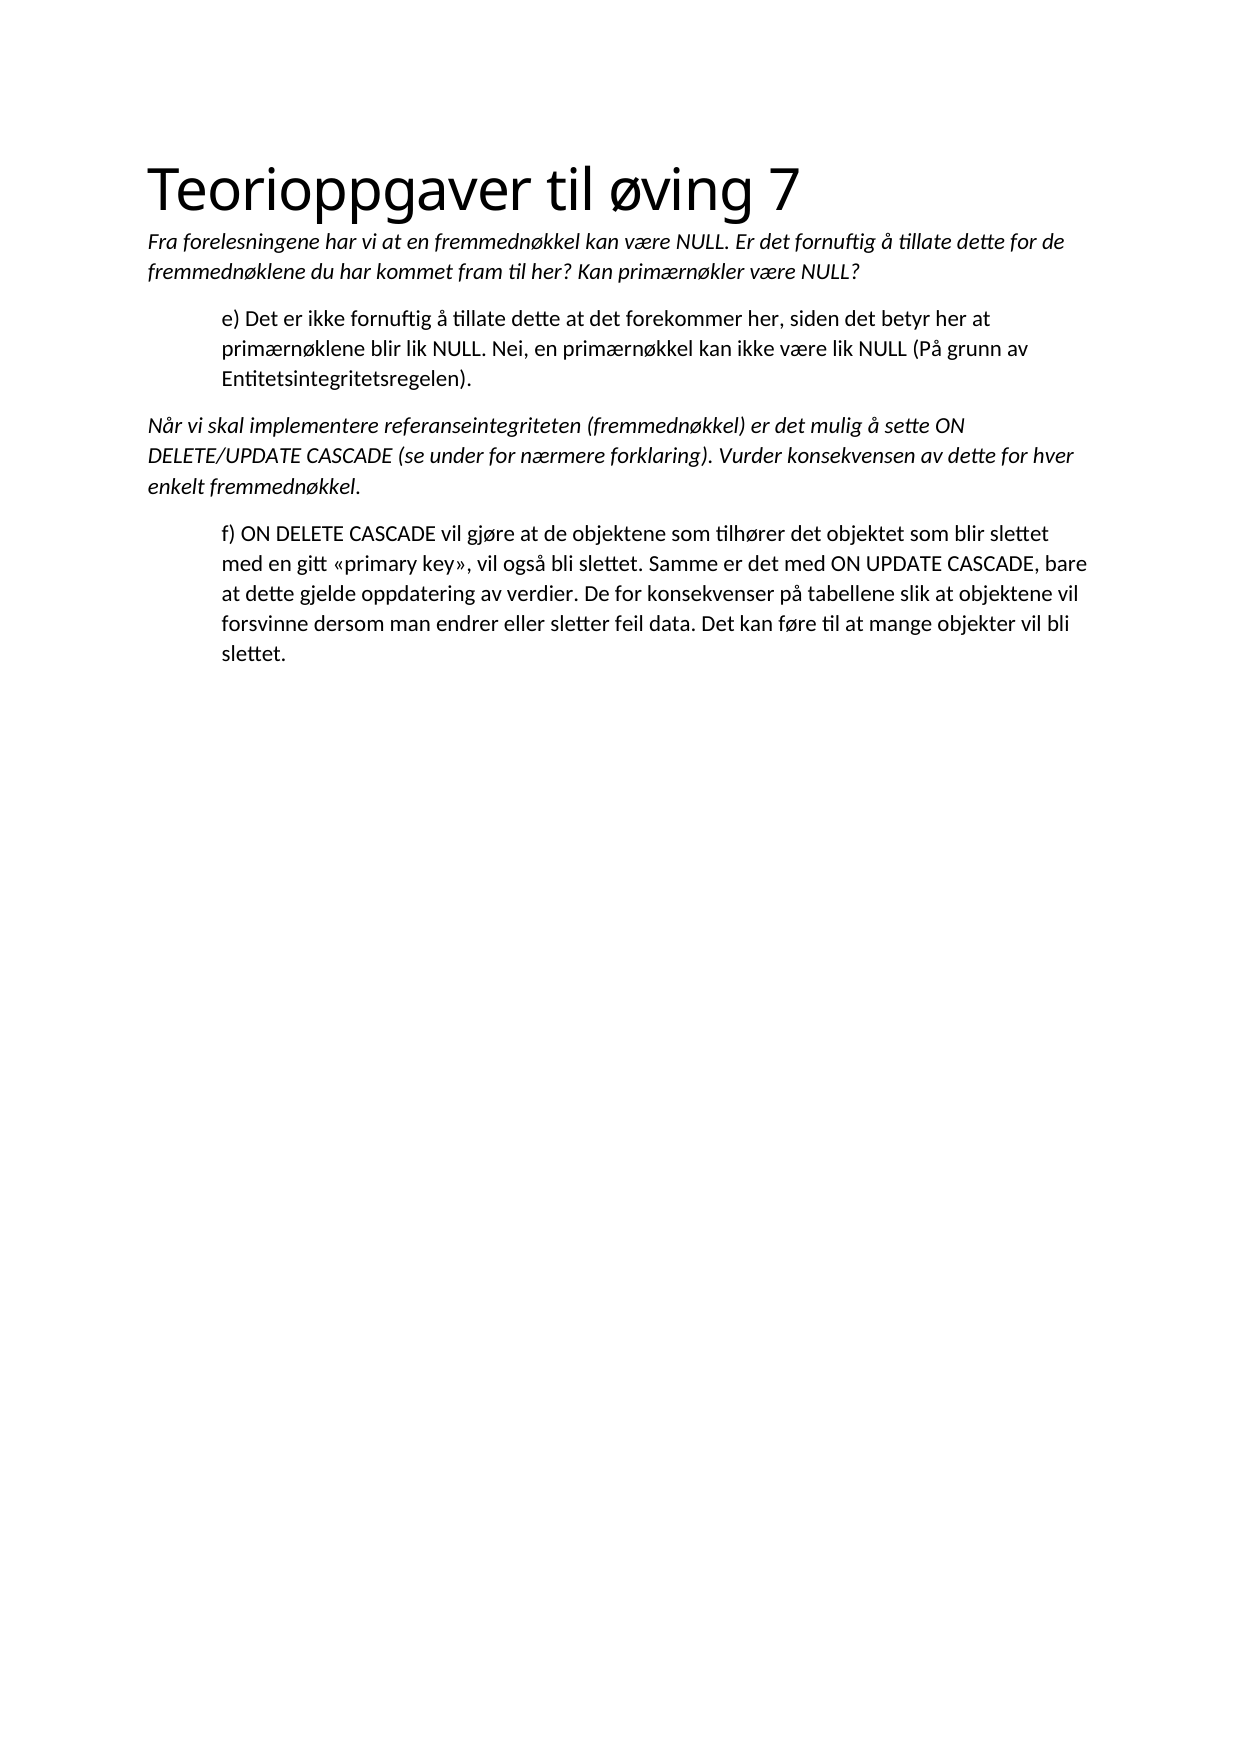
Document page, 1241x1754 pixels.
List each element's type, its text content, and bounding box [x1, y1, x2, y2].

title Teorioppgaver til øving 7 [148, 148, 1093, 227]
text Fra forelesningene har vi at en fremmednøkkel kan være NULL. Er det fornuftig å tillate dette for de fremmednøklene du har kommet fram til her? Kan primærnøkler være NULL? [148, 227, 1093, 285]
text Når vi skal implementere referanseintegriteten (fremmednøkkel) er det mulig å sette ON DELETE/UPDATE CASCADE (se under for nærmere forklaring). Vurder konsekvensen av dette for hver enkelt fremmednøkkel. [148, 411, 1093, 500]
text e) Det er ikke fornuftig å tillate dette at det forekommer her, siden det betyr her at primærnøklene blir lik NULL. Nei, en primærnøkkel kan ikke være lik NULL (På grunn av Entitetsintegritetsregelen). [221, 304, 1093, 393]
text f) ON DELETE CASCADE vil gjøre at de objektene som tilhører det objektet som blir slettet med en gitt «primary key», vil også bli slettet. Samme er det med ON UPDATE CASCADE, bare at dette gjelde oppdatering av verdier. De for konsekvenser på tabellene slik at objektene vil forsvinne dersom man endrer eller sletter feil data. Det kan føre til at mange objekter vil bli slettet. [221, 519, 1093, 668]
